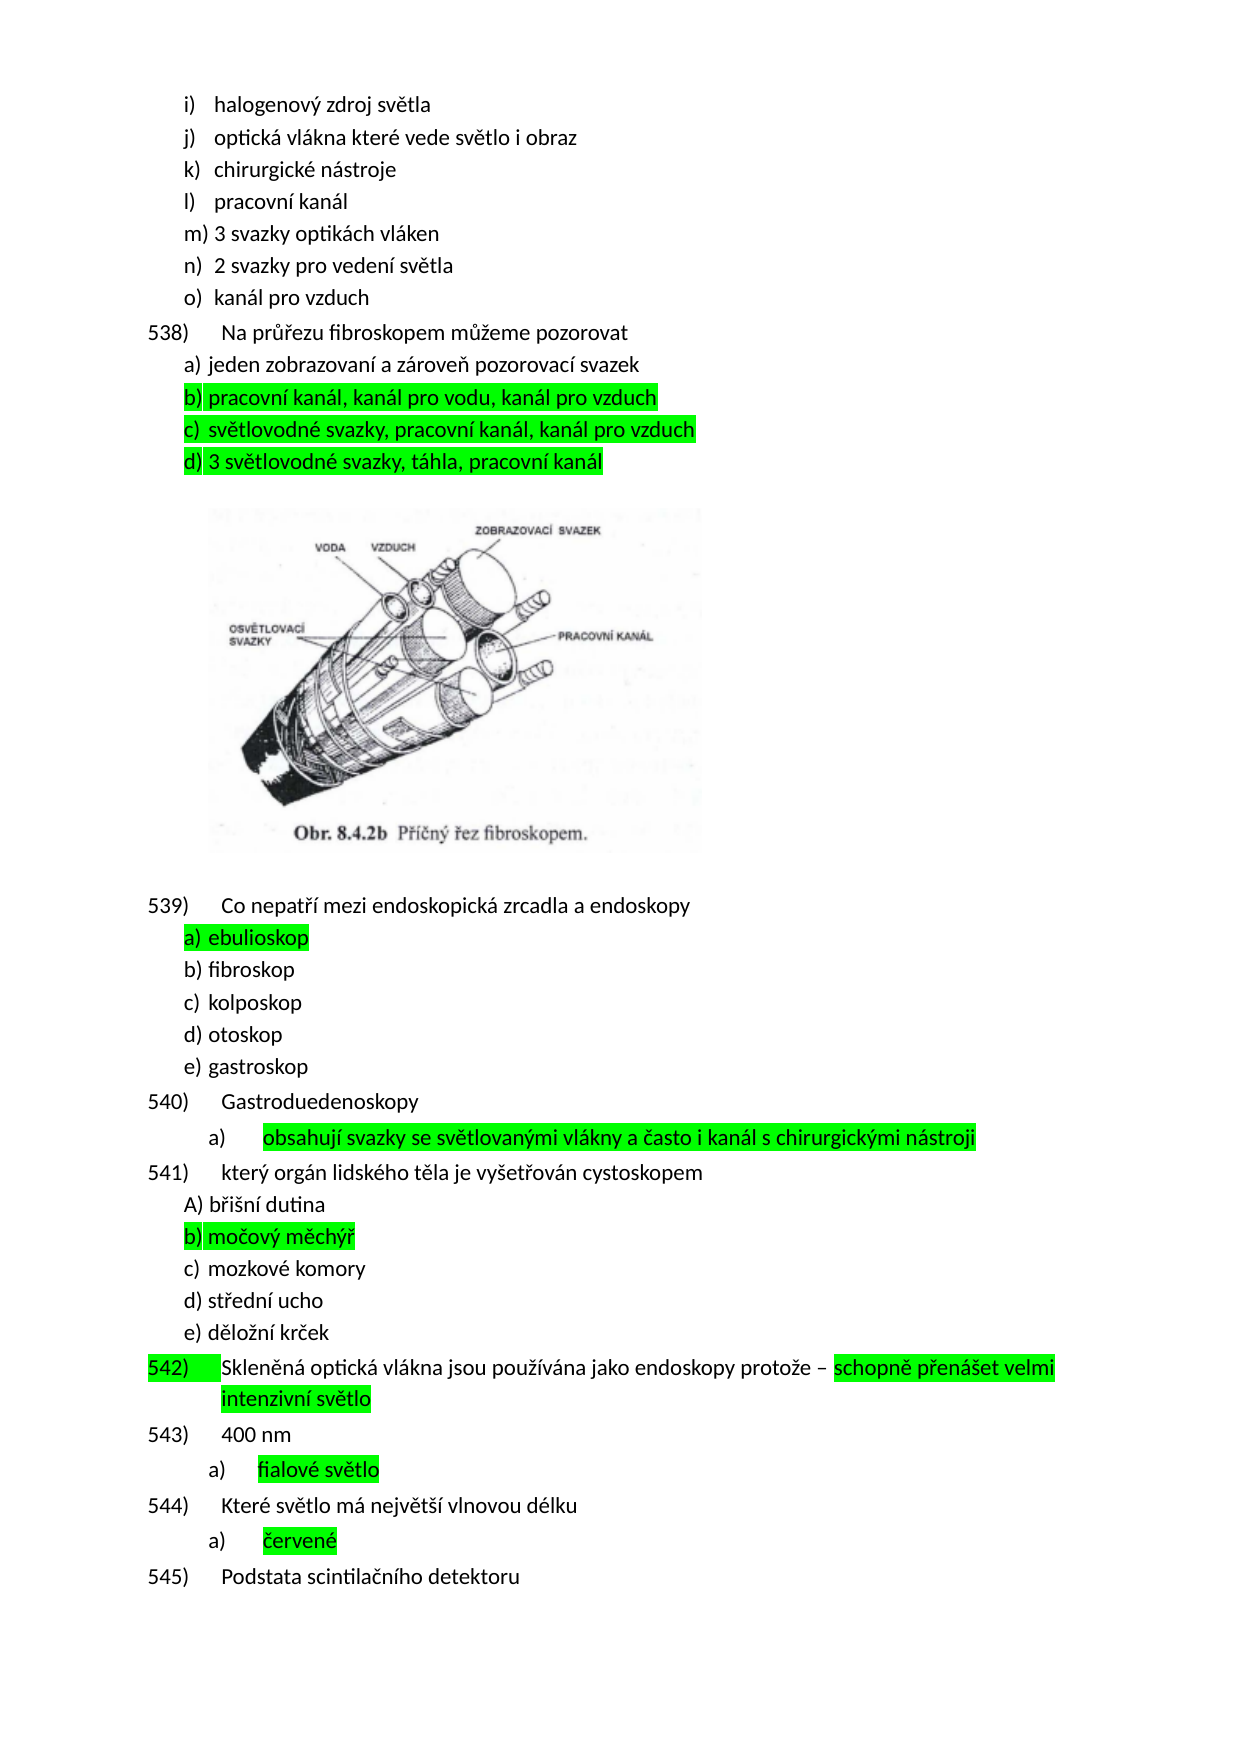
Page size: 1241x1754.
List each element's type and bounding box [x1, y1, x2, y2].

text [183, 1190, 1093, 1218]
picture [208, 508, 702, 853]
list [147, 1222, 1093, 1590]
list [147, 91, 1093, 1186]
